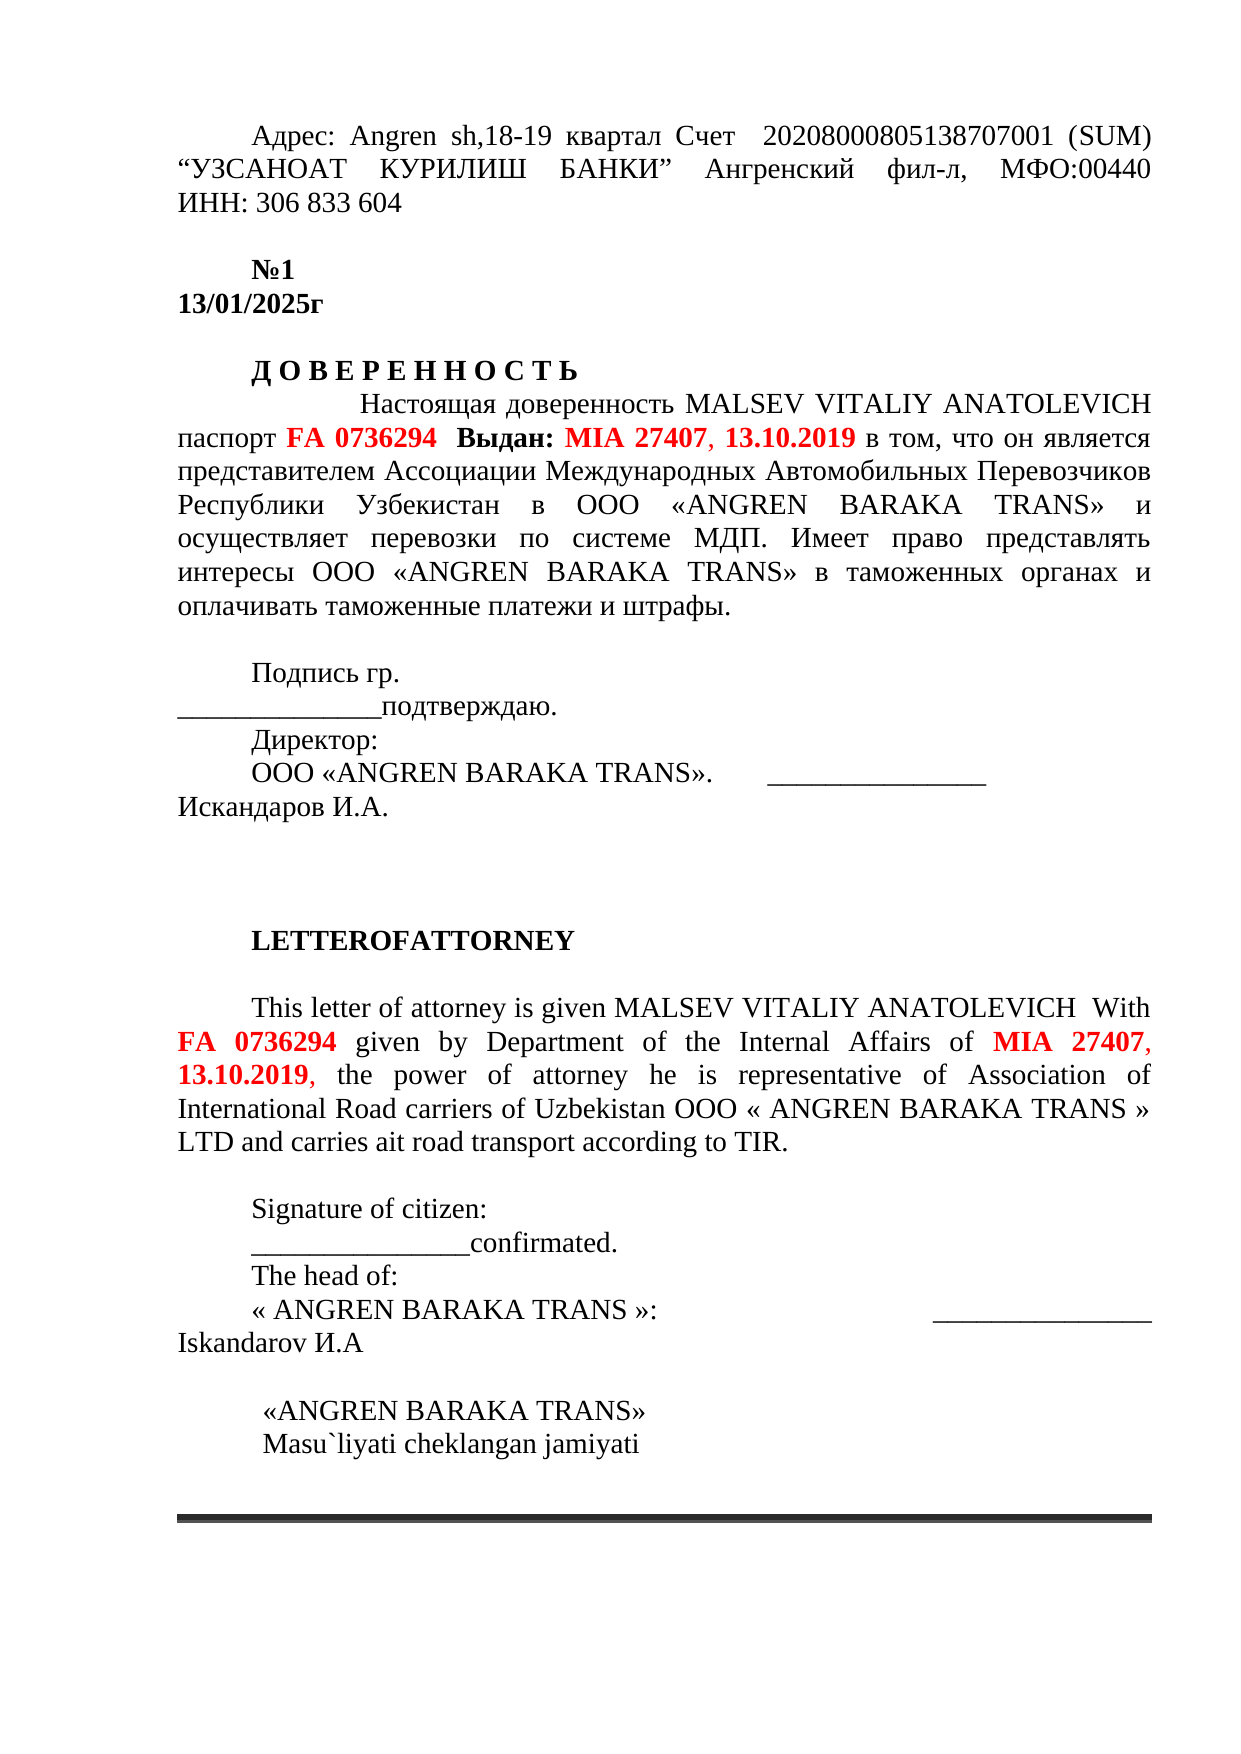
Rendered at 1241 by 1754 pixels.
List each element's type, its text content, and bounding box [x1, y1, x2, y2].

text ООО «ANGREN BARAKA TRANS». _______________ Искандаров И.А. [177, 755, 1152, 822]
text « ANGREN BARAKA TRANS »: _______________ Iskandarov И.А [177, 1292, 1152, 1359]
text №1 13/01/2025г [177, 252, 1152, 319]
text LЕTTEROFATTORNEY [177, 923, 1152, 957]
text Подпись гр. ______________подтверждаю. [177, 655, 1152, 722]
table_header «ANGREN BARAKA TRANS» Masu`liyati cheklangan jamiyati [177, 1393, 1152, 1511]
text Директор: [177, 722, 1152, 755]
text Адрес: Angren sh,18-19 квартал Счет 20208000805138707001 (SUM) “УЗСАНОАТ КУРИЛИШ БАНКИ” Ангренский фил-л, МФО:00440 ИНН: 306 833 604 [177, 118, 1152, 219]
text The head of: [177, 1258, 1152, 1292]
text Д О В Е Р Е Н Н О С Т Ь [177, 353, 1152, 386]
text Signature of citizen: _______________confirmated. [177, 1191, 1152, 1258]
text Настоящая доверенность MALSEV VITALIY ANATOLEVICH паспорт FA 0736294 Выдан: MIA 27407, 13.10.2019 в том, что он является представителем Ассоциации Международных Автомобильных Перевозчиков Республики Узбекистан в ООО «ANGREN BARAKA TRANS» и осуществляет перевозки по системе МДП. Имеет право представлять интересы ООО «ANGREN BARAKA TRANS» в таможенных органах и оплачивать таможенные платежи и штрафы. [177, 386, 1152, 621]
text This letter of attorney is given MALSEV VITALIY ANATOLEVICH With FA 0736294 given by Department of the Internal Affairs of MIA 27407, 13.10.2019, the power of attorney he is representative of Association of International Road carriers of Uzbekistan OOO « ANGREN BARAKA TRANS » LTD and carries ait road transport according to TIR. [177, 990, 1152, 1158]
